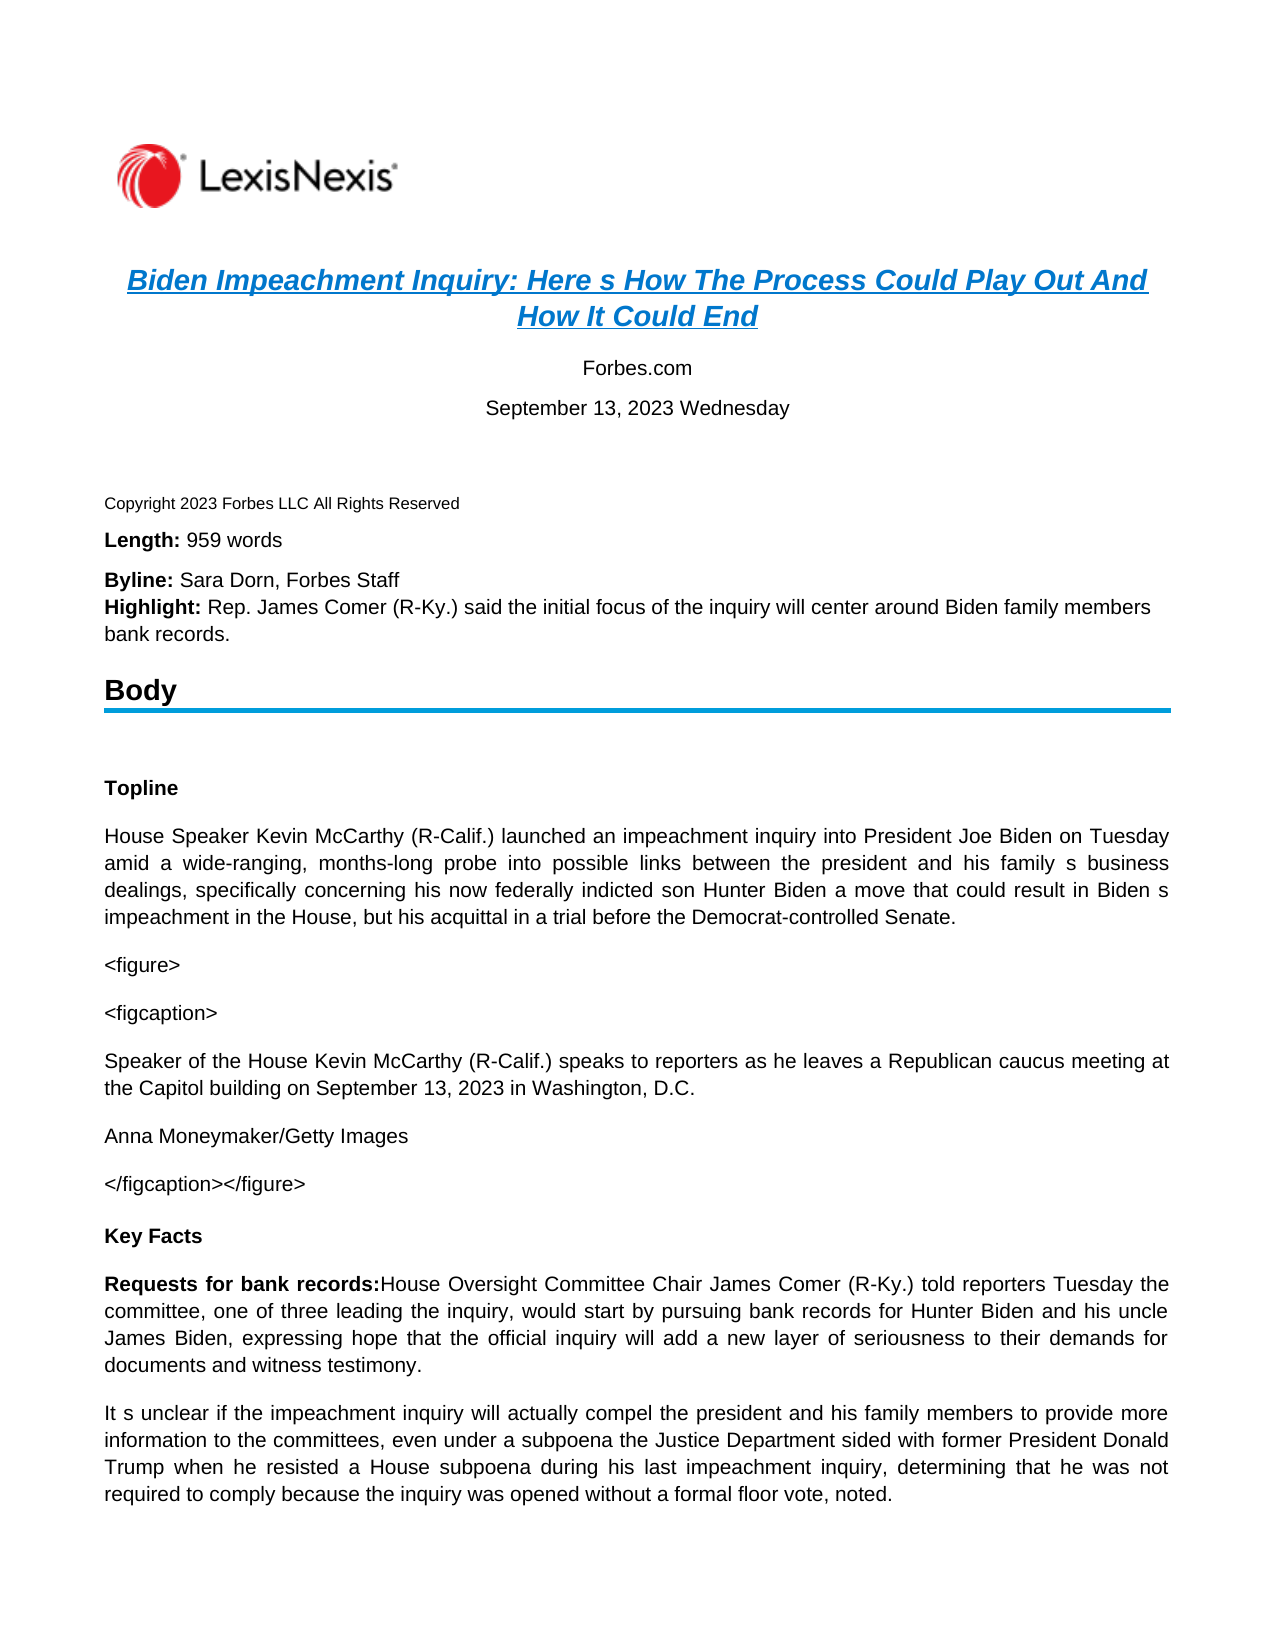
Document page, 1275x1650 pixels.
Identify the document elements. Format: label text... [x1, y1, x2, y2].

text <figcaption> [104, 998, 1171, 1025]
subtitle Biden Impeachment Inquiry: Here s How The Process Could Play Out And How It Could End [104, 261, 1171, 332]
text Topline [104, 773, 1171, 800]
text Copyright 2023 Forbes LLC All Rights Reserved [104, 461, 1171, 513]
text Speaker of the House Kevin McCarthy (R-Calif.) speaks to reporters as he leaves a Republican caucus meeting at the Capitol building on September 13, 2023 in Washington, D.C. [104, 1046, 1171, 1100]
text Byline: Sara Dorn, Forbes Staff [104, 565, 1171, 592]
picture [104, 144, 412, 208]
text Requests for bank records:House Oversight Committee Chair James Comer (R-Ky.) told reporters Tuesday the committee, one of three leading the inquiry, would start by pursuing bank records for Hunter Biden and his uncle James Biden, expressing hope that the official inquiry will add a new layer of seriousness to their demands for documents and witness testimony. [104, 1268, 1171, 1377]
text Body [104, 671, 1171, 706]
text It s unclear if the impeachment inquiry will actually compel the president and his family members to provide more information to the committees, even under a subpoena the Justice Department sided with former President Donald Trump when he resisted a House subpoena during his last impeachment inquiry, determining that he was not required to comply because the inquiry was opened without a formal floor vote, noted. [104, 1398, 1171, 1506]
text <figure> [104, 950, 1171, 977]
text </figcaption></figure> [104, 1168, 1171, 1196]
text Anna Moneymaker/Getty Images [104, 1121, 1171, 1148]
text September 13, 2023 Wednesday [104, 393, 1171, 420]
text House Speaker Kevin McCarthy (R-Calif.) launched an impeachment inquiry into President Joe Biden on Tuesday amid a wide-ranging, months-long probe into possible links between the president and his family s business dealings, specifically concerning his now federally indicted son Hunter Biden a move that could result in Biden s impeachment in the House, but his acquittal in a trial before the Democrat-controlled Senate. [104, 821, 1171, 929]
text Key Facts [104, 1221, 1171, 1248]
text Highlight: Rep. James Comer (R-Ky.) said the initial focus of the inquiry will center around Biden family members bank records. [104, 592, 1171, 646]
text Length: 959 words [104, 525, 1171, 552]
text Forbes.com [104, 353, 1171, 380]
